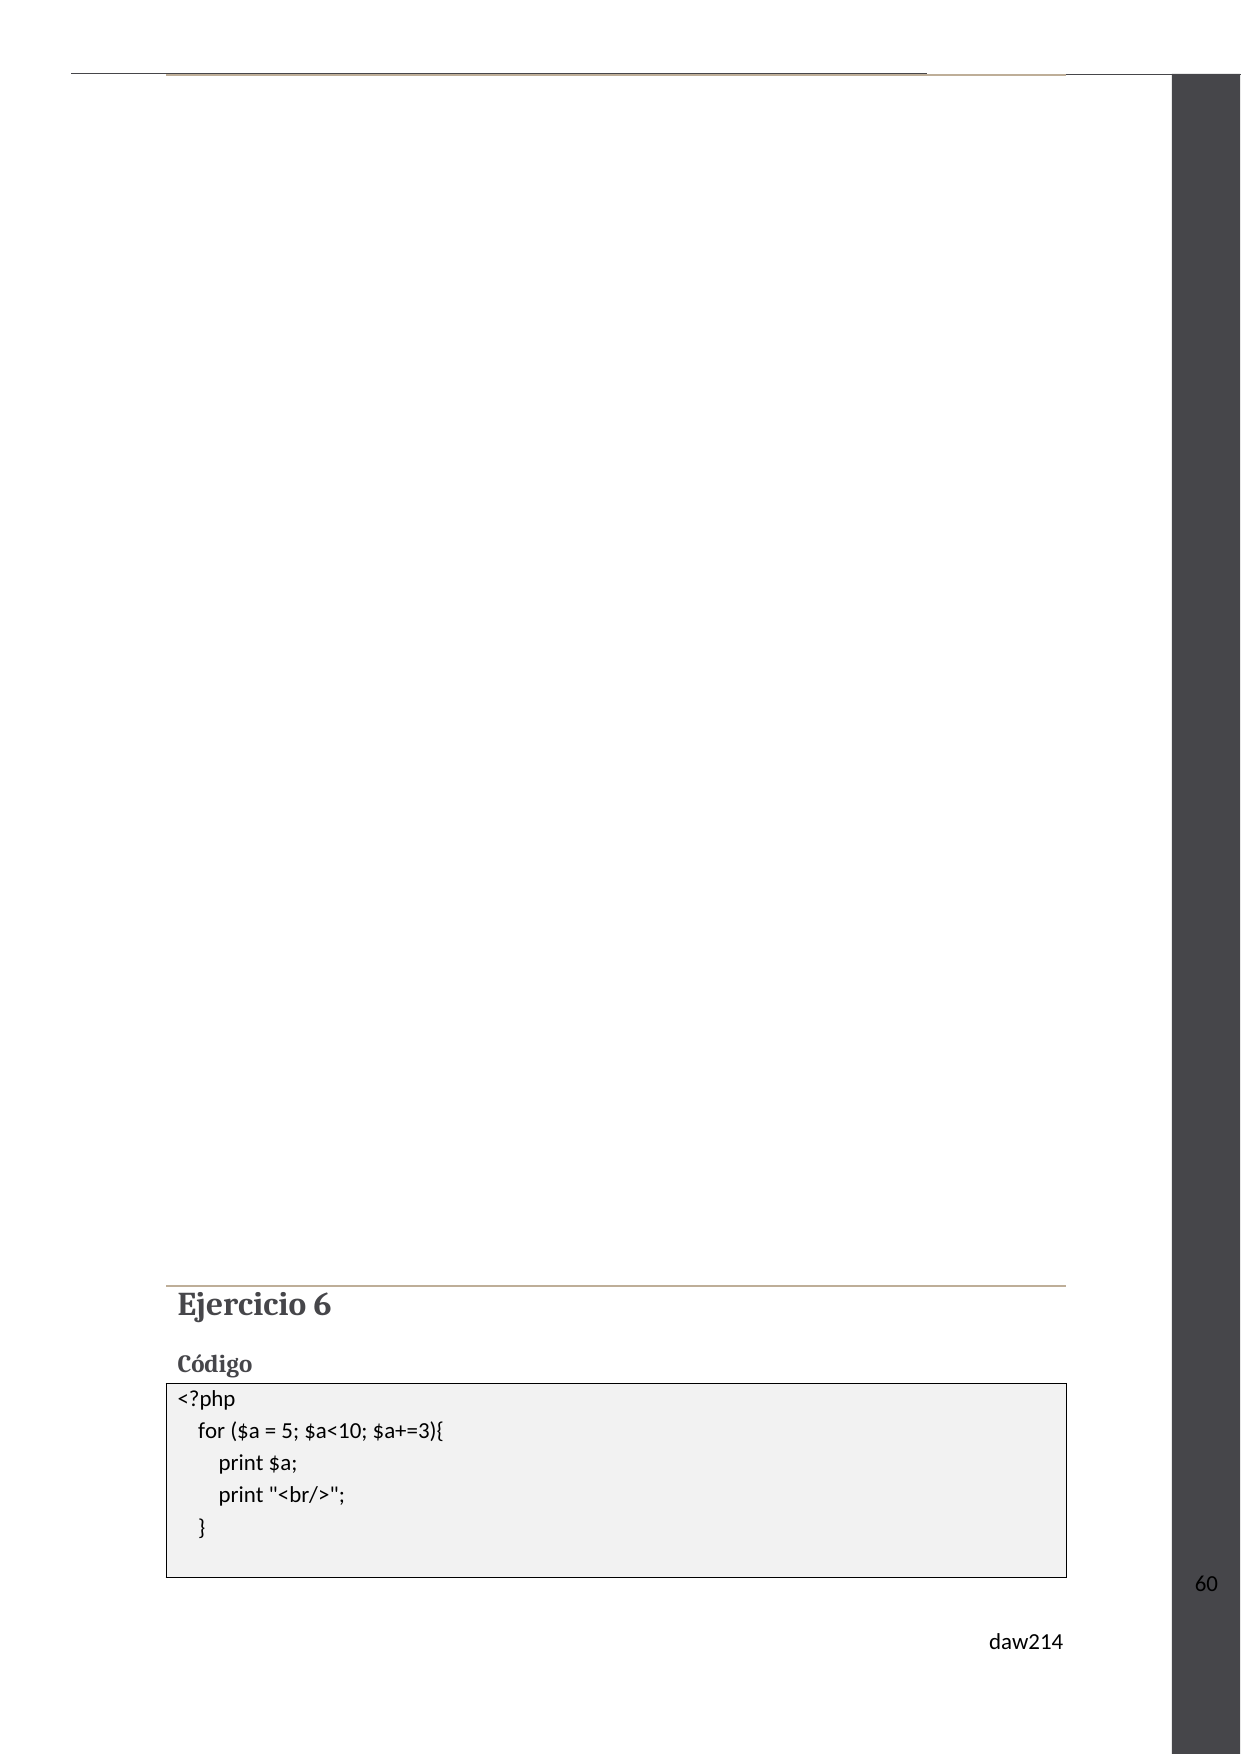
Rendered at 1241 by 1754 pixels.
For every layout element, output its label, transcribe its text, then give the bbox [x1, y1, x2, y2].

table_header <?php for ($a = 5; $a<10; $a+=3){ print $a; print "<br/>"; } ?> [167, 1384, 1066, 1577]
subtitle Código [177, 1350, 1063, 1379]
subtitle Ejercicio 6 [177, 1287, 1063, 1323]
